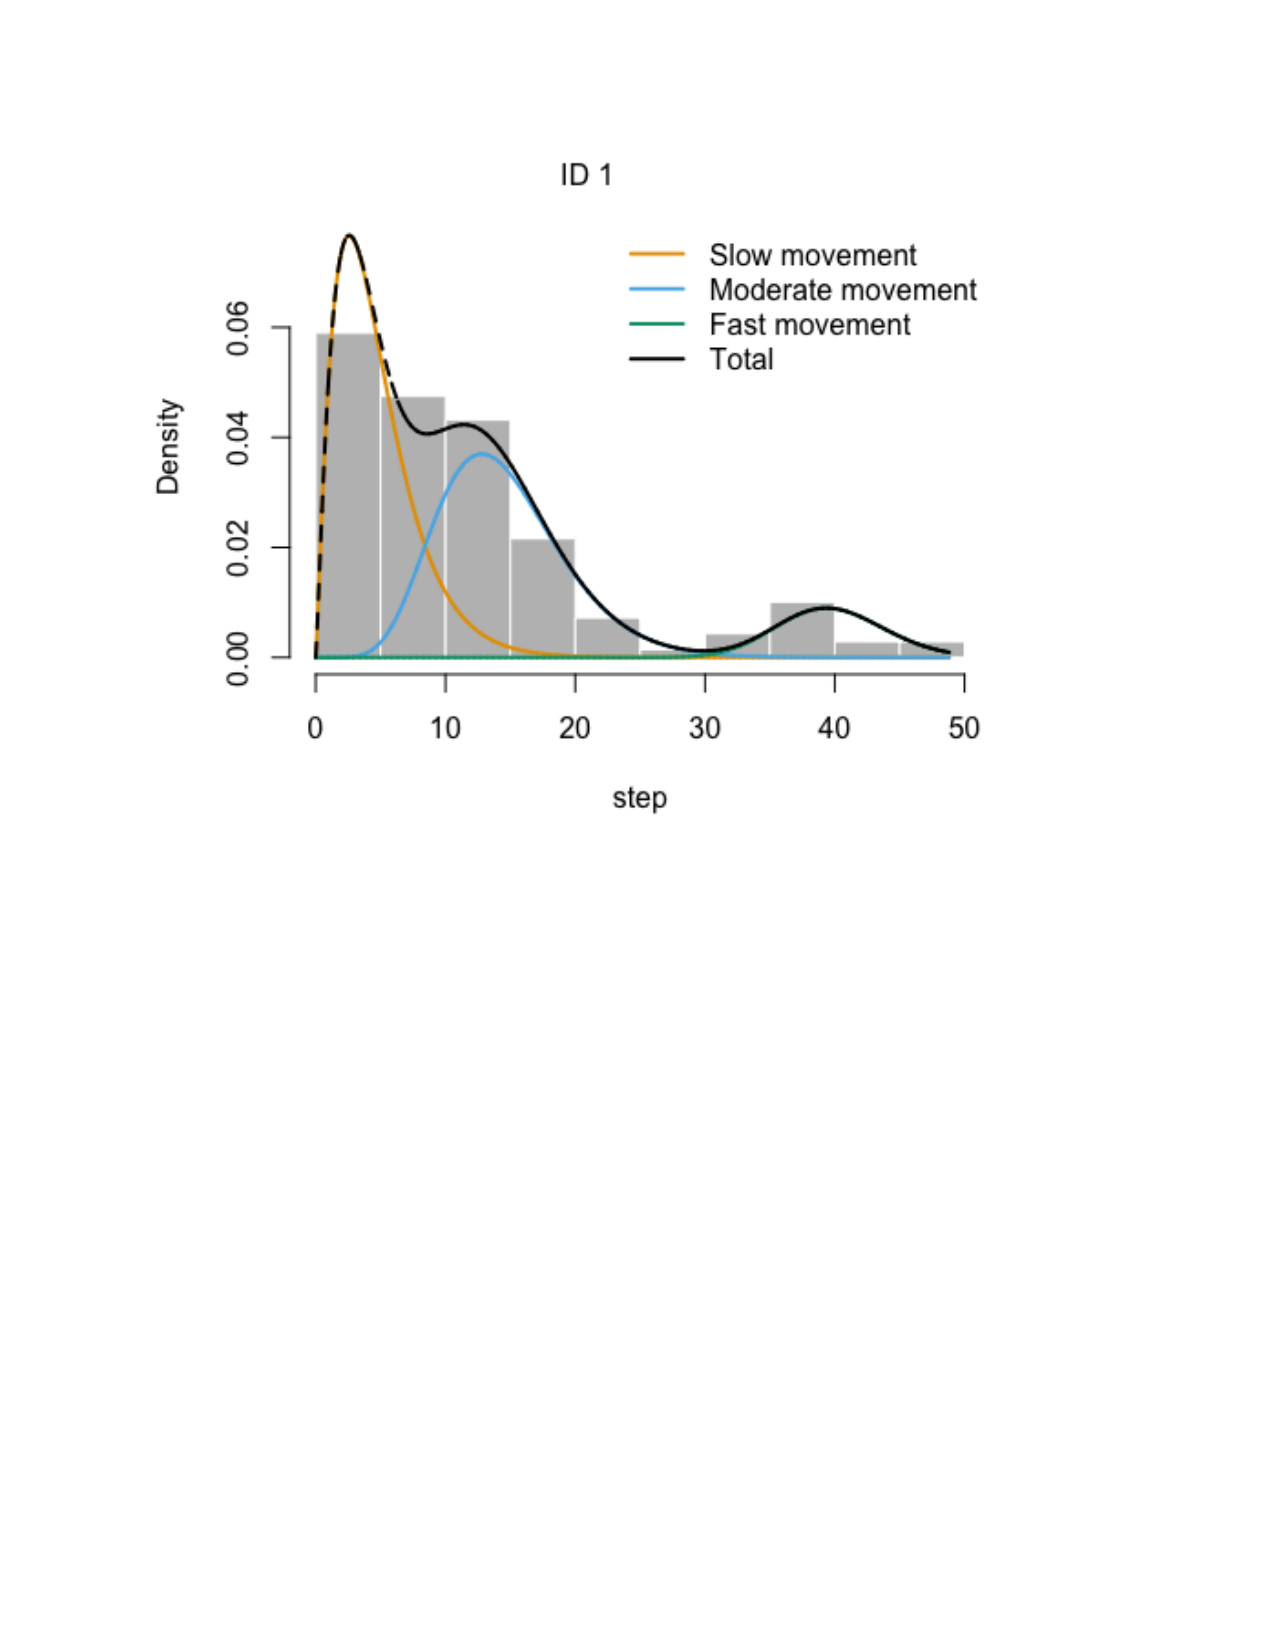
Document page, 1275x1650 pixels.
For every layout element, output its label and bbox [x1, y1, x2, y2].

picture [150, 150, 1025, 850]
